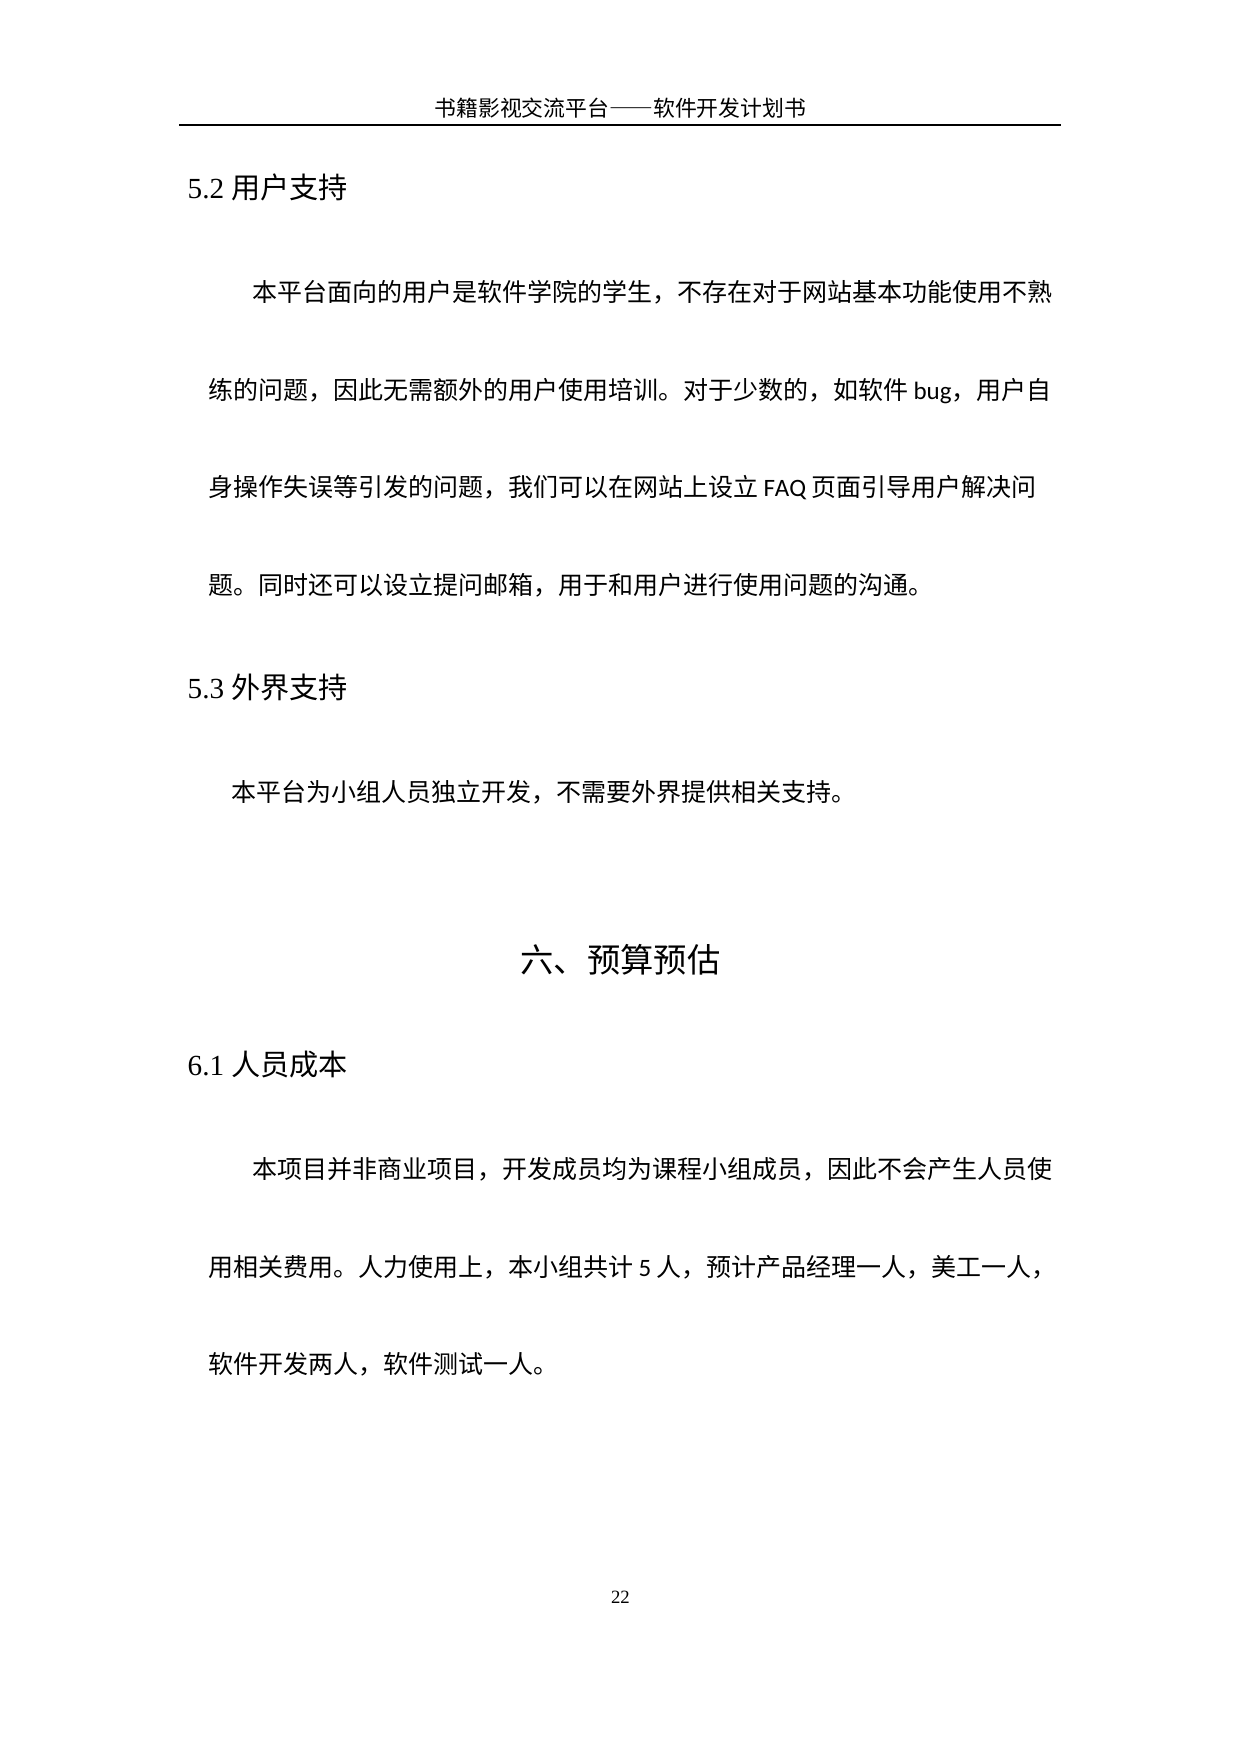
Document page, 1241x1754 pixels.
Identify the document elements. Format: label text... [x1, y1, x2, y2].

subtitle 5.2 用户支持 [187, 154, 1053, 219]
subtitle 6.1 人员成本 [187, 1031, 1053, 1096]
text 本项目并非商业项目，开发成员均为课程小组成员，因此不会产生人员使用相关费用。人力使用上，本小组共计5人，预计产品经理一人，美工一人，软件开发两人，软件测试一人。 [208, 1136, 1053, 1396]
subtitle 5.3 外界支持 [187, 653, 1053, 718]
subtitle 六、预算预估 [187, 925, 1053, 990]
text 本平台为小组人员独立开发，不需要外界提供相关支持。 [187, 758, 1053, 823]
text 本平台面向的用户是软件学院的学生，不存在对于网站基本功能使用不熟练的问题，因此无需额外的用户使用培训。对于少数的，如软件bug，用户自身操作失误等引发的问题，我们可以在网站上设立FAQ页面引导用户解决问题。同时还可以设立提问邮箱，用于和用户进行使用问题的沟通。 [208, 258, 1053, 616]
